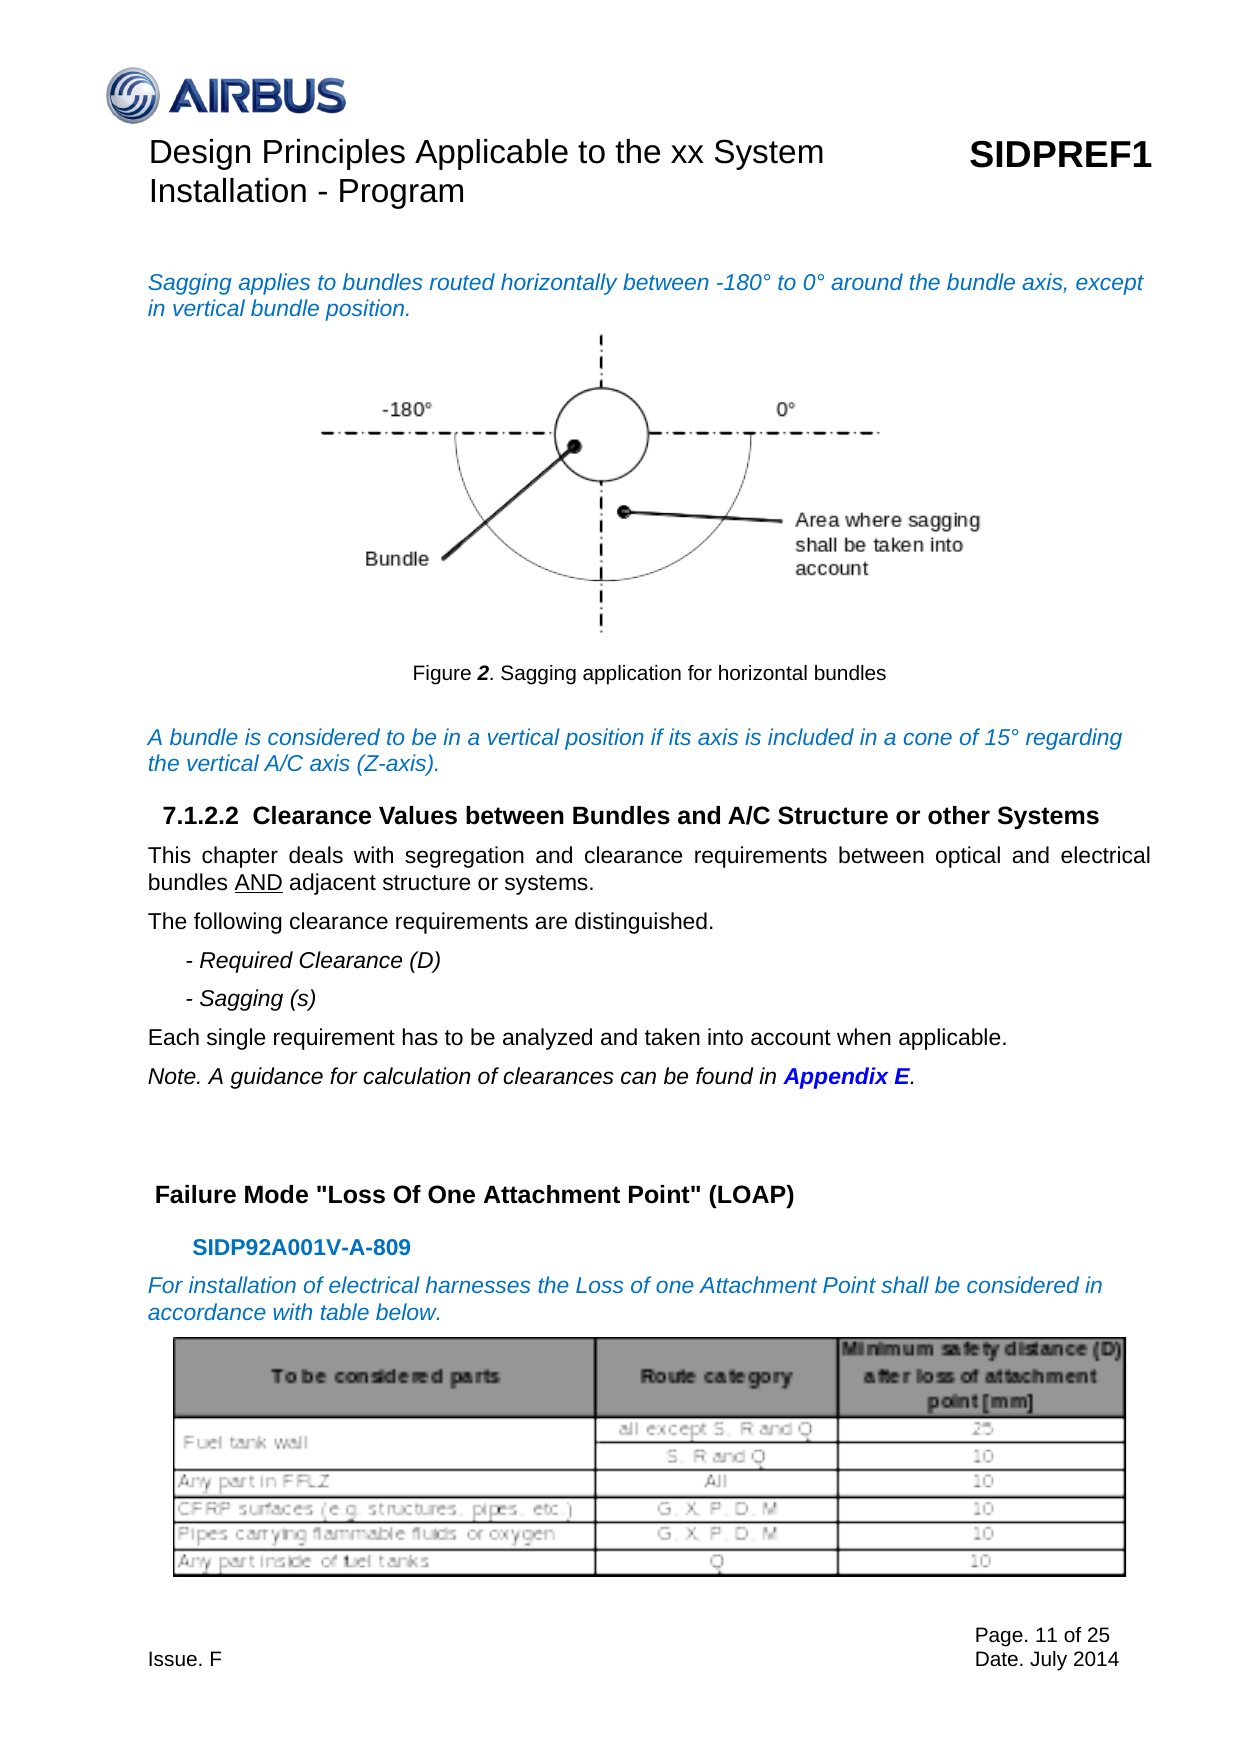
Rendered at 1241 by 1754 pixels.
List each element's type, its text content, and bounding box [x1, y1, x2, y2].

text Sagging applies to bundles routed horizontally between -180° to 0° around the bundle axis, except in vertical bundle position. [148, 269, 1152, 322]
text - Required Clearance (D) [185, 947, 1152, 973]
text - Sagging (s) [185, 985, 1152, 1012]
text Each single requirement has to be analyzed and taken into account when applicable. [148, 1024, 1152, 1051]
text For installation of electrical harnesses the Loss of one Attachment Point shall be considered in accordance with table below. [148, 1272, 1152, 1325]
picture [103, 65, 348, 126]
subtitle Clearance Values between Bundles and A/C Structure or other Systems [162, 801, 1152, 830]
text Note. A guidance for calculation of clearances can be found in Appendix E. [148, 1063, 1152, 1089]
text The following clearance requirements are distinguished. [148, 908, 1152, 934]
text Failure Mode "Loss Of One Attachment Point" (LOAP) [148, 1180, 1152, 1208]
text A bundle is considered to be in a vertical position if its axis is included in a cone of 15° regarding the vertical A/C axis (Z-axis). [148, 723, 1152, 776]
subtitle SIDP92A001V-A-809 [192, 1233, 1152, 1260]
text This chapter deals with segregation and clearance requirements between optical and electrical bundles AND adjacent structure or systems. [148, 842, 1152, 895]
